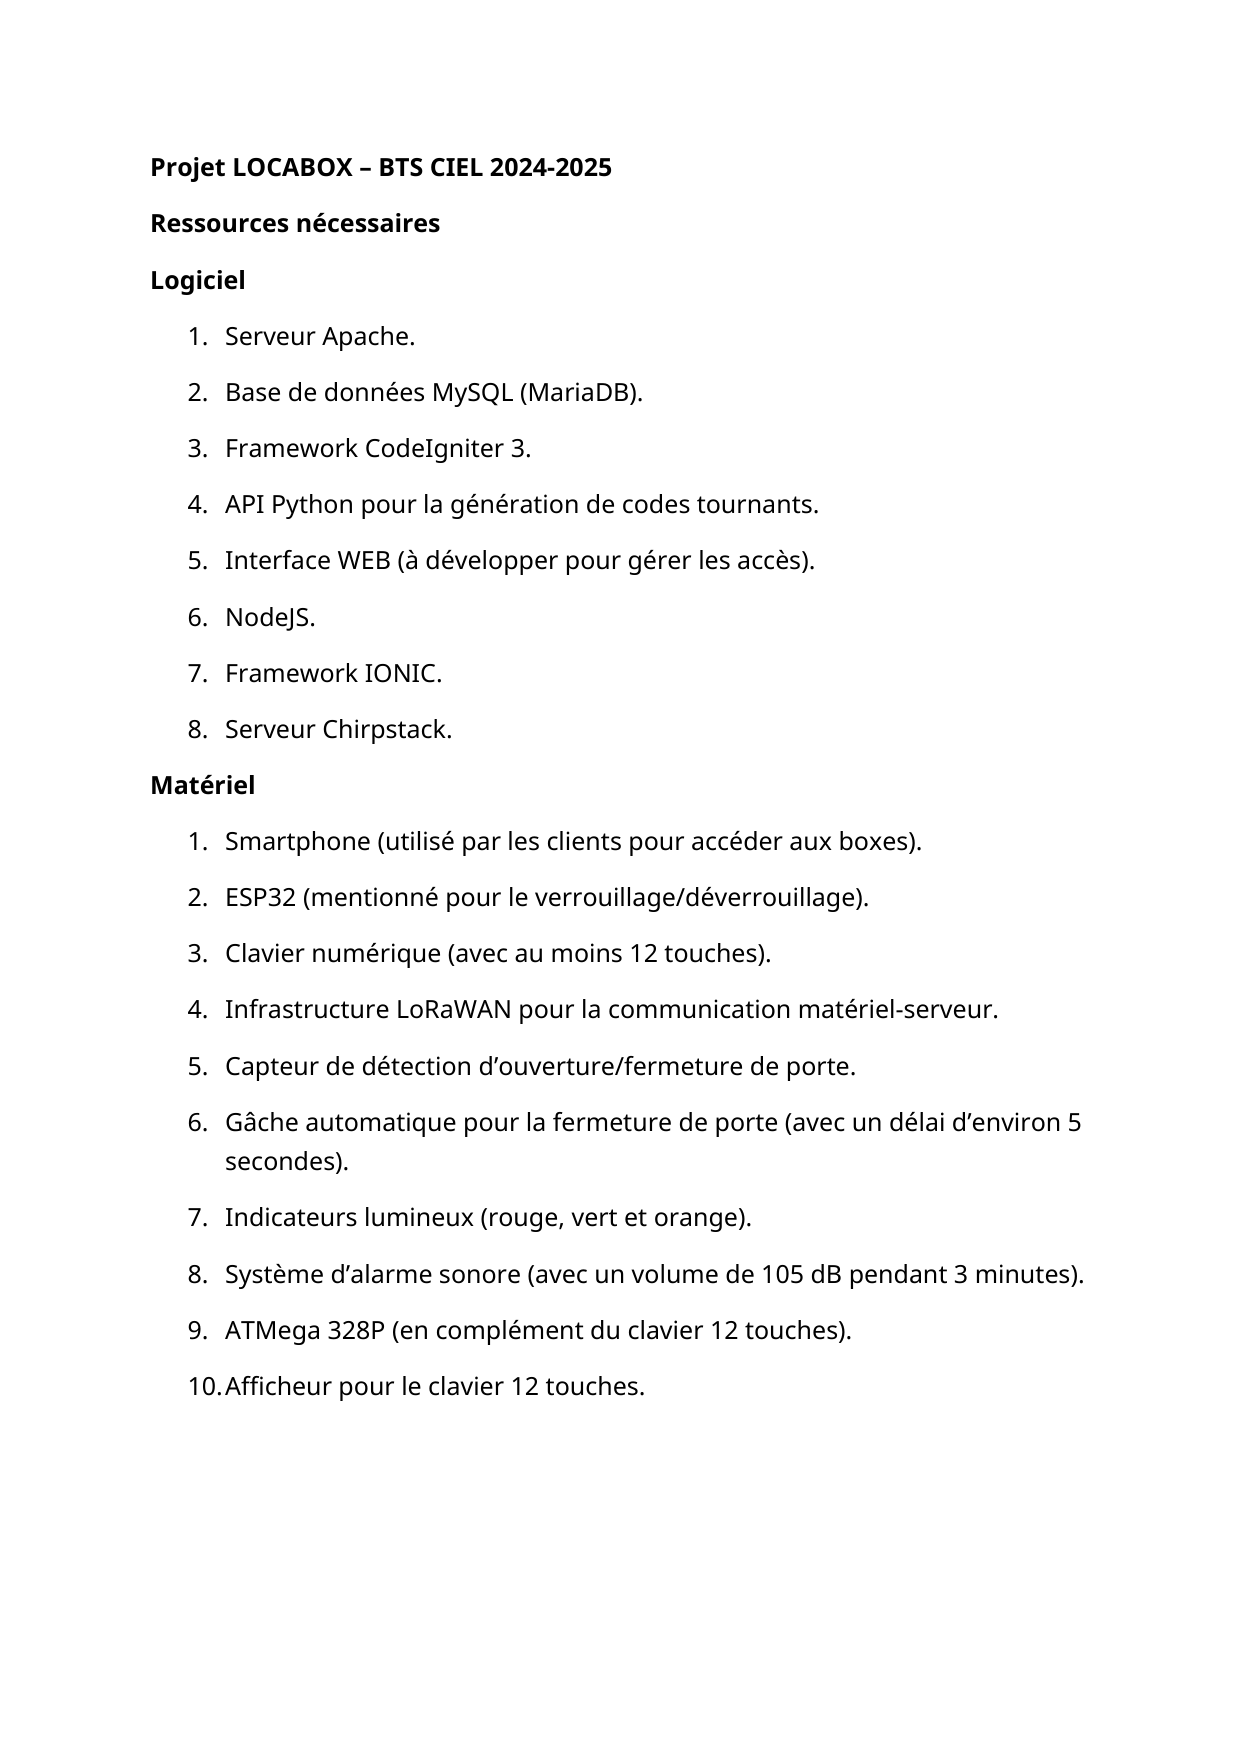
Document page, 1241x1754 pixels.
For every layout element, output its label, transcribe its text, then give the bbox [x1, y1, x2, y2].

list Capteur de détection d’ouverture/fermeture de porte. [187, 1048, 1090, 1082]
text Ressources nécessaires [150, 206, 1090, 240]
list Infrastructure LoRaWAN pour la communication matériel-serveur. [187, 992, 1090, 1026]
list Indicateurs lumineux (rouge, vert et orange). [187, 1200, 1090, 1234]
list Serveur Apache. [187, 318, 1090, 352]
list Système d’alarme sonore (avec un volume de 105 dB pendant 3 minutes). [187, 1256, 1090, 1290]
list ATMega 328P (en complément du clavier 12 touches). [187, 1312, 1090, 1346]
text Matériel [150, 768, 1090, 802]
list Serveur Chirpstack. [187, 711, 1090, 746]
list Interface WEB (à développer pour gérer les accès). [187, 543, 1090, 577]
list Base de données MySQL (MariaDB). [187, 374, 1090, 409]
list API Python pour la génération de codes tournants. [187, 487, 1090, 521]
list Clavier numérique (avec au moins 12 touches). [187, 936, 1090, 970]
list Smartphone (utilisé par les clients pour accéder aux boxes). [187, 824, 1090, 858]
text Projet LOCABOX – BTS CIEL 2024-2025 [150, 150, 1090, 184]
list Gâche automatique pour la fermeture de porte (avec un délai d’environ 5 secondes). [187, 1104, 1090, 1178]
list NodeJS. [187, 599, 1090, 633]
list Afficheur pour le clavier 12 touches. [187, 1368, 1090, 1403]
list ESP32 (mentionné pour le verrouillage/déverrouillage). [187, 880, 1090, 914]
list Framework CodeIgniter 3. [187, 431, 1090, 465]
list Framework IONIC. [187, 655, 1090, 689]
text Logiciel [150, 262, 1090, 296]
